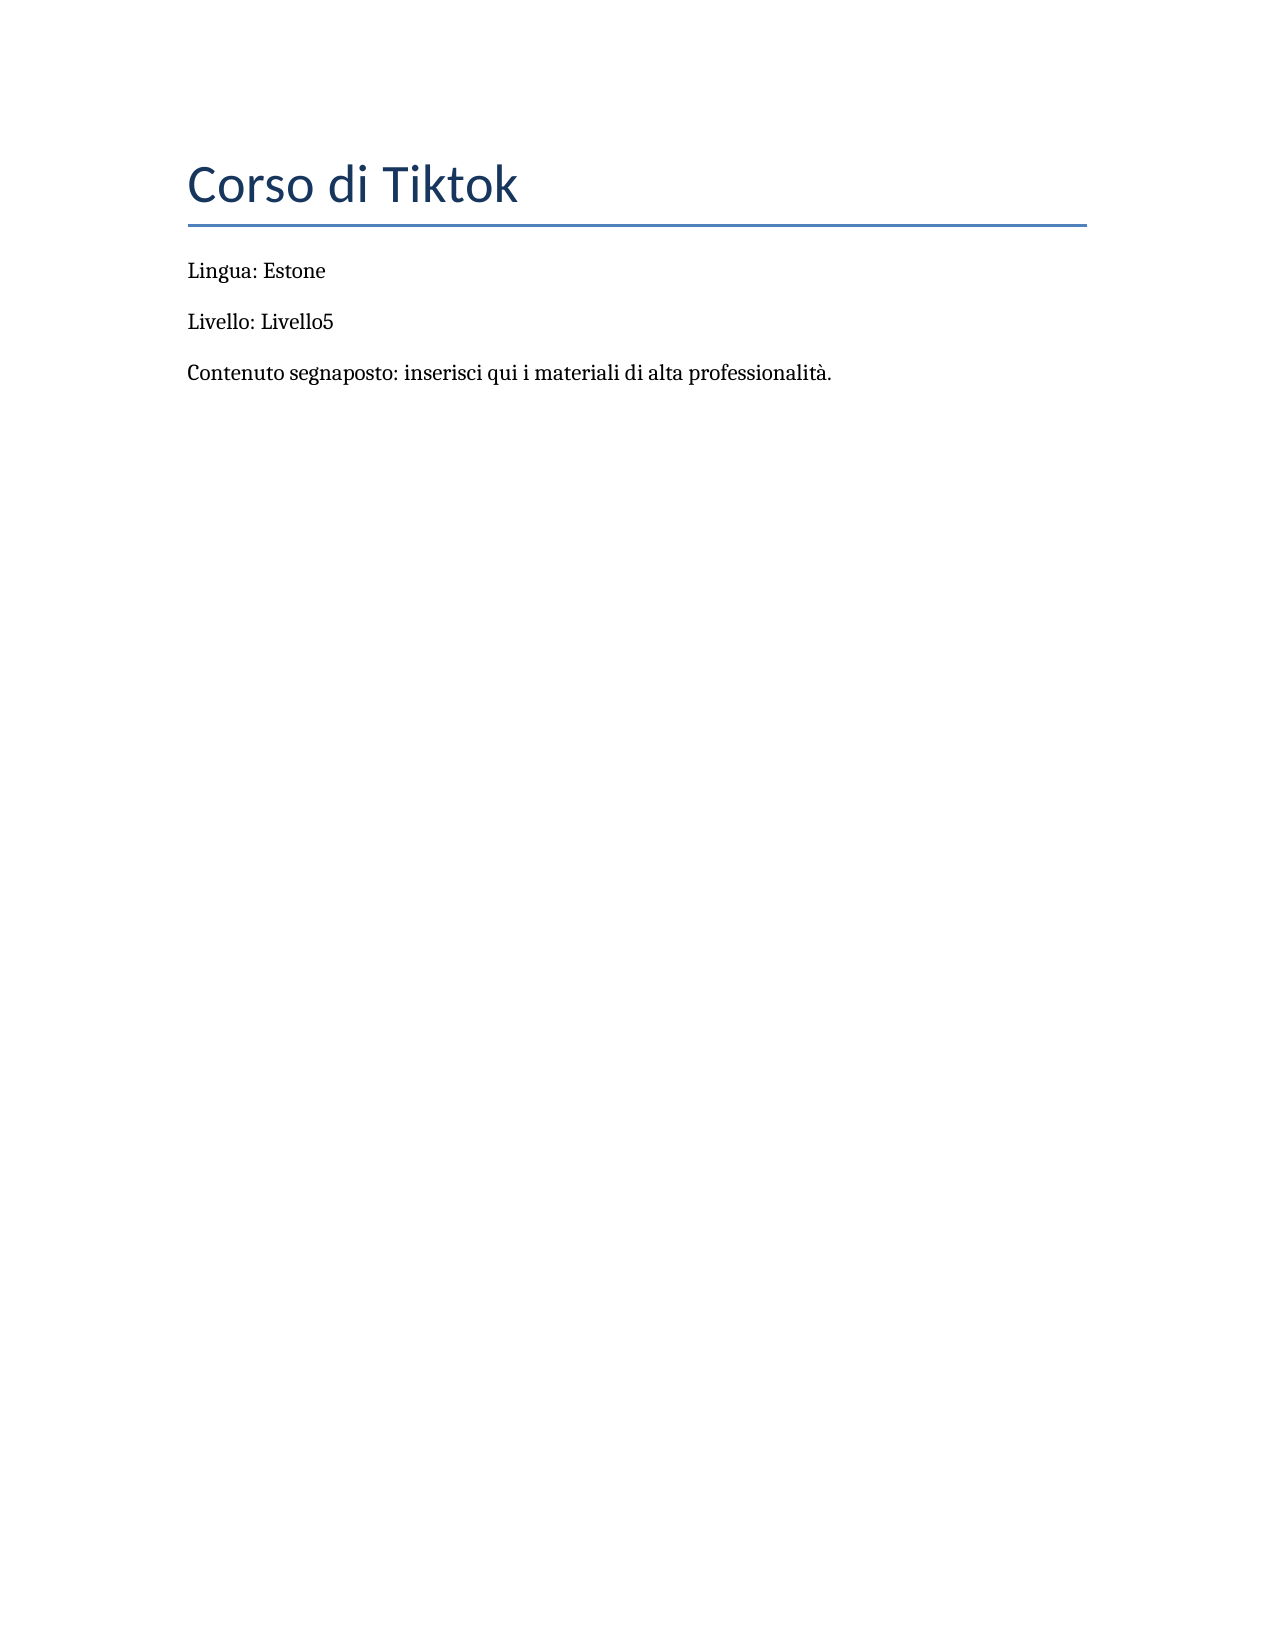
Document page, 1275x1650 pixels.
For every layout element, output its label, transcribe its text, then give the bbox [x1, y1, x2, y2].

text Contenuto segnaposto: inserisci qui i materiali di alta professionalità. [187, 360, 1087, 386]
text Lingua: Estone [187, 258, 1087, 284]
title Corso di Tiktok [187, 150, 1087, 227]
text Livello: Livello5 [187, 309, 1087, 335]
